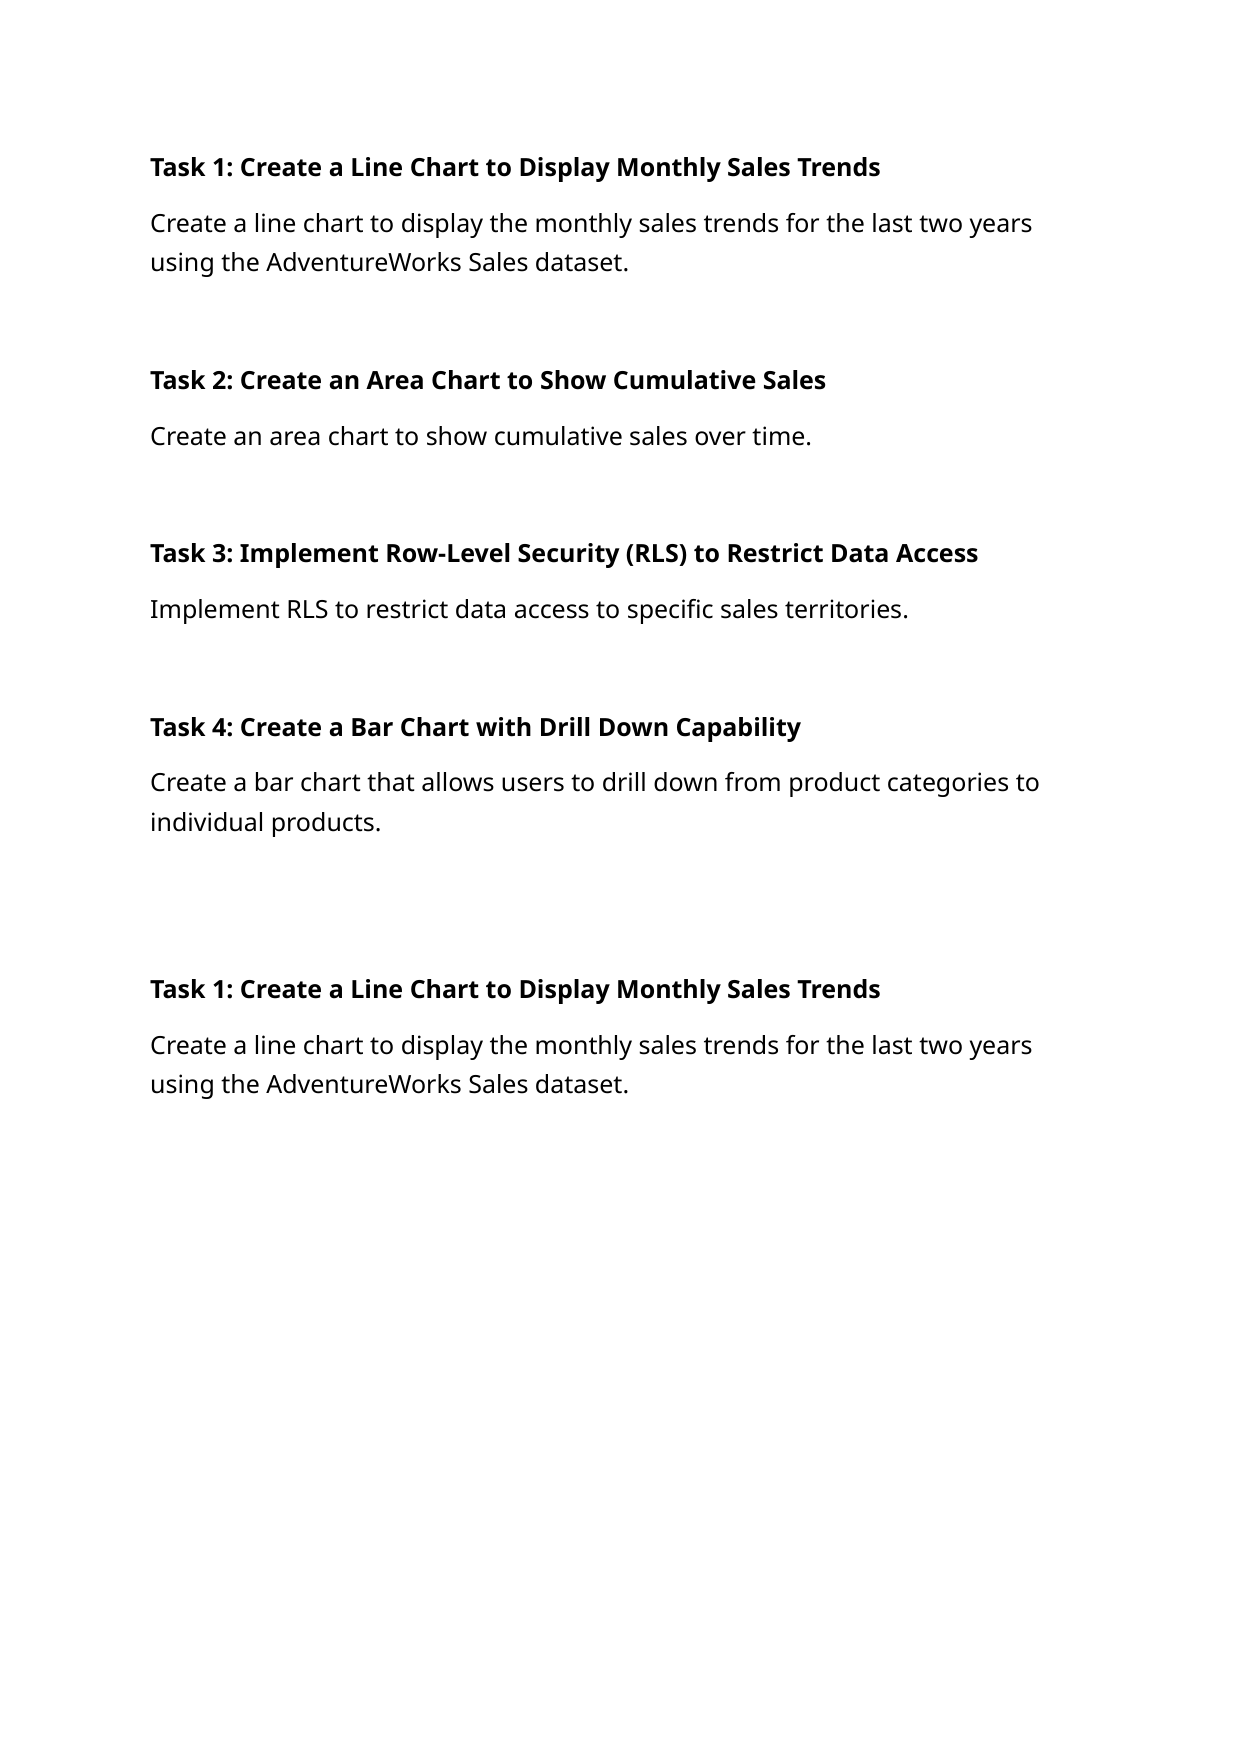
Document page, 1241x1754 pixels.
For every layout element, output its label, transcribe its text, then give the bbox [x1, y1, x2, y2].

text Task 1: Create a Line Chart to Display Monthly Sales Trends [150, 972, 1090, 1006]
text Create a bar chart that allows users to drill down from product categories to individual products. [150, 765, 1090, 838]
text Create an area chart to show cumulative sales over time. Task 3: Implement Row-Level Security (RLS) to Restrict Data Access [150, 418, 1090, 570]
text Create a line chart to display the monthly sales trends for the last two years using the AdventureWorks Sales dataset. Task 2: Create an Area Chart to Show Cumulative Sales [150, 206, 1090, 397]
text Implement RLS to restrict data access to specific sales territories. Task 4: Create a Bar Chart with Drill Down Capability [150, 592, 1090, 743]
text Create a line chart to display the monthly sales trends for the last two years using the AdventureWorks Sales dataset. [150, 1027, 1090, 1179]
text Task 1: Create a Line Chart to Display Monthly Sales Trends [150, 150, 1090, 184]
